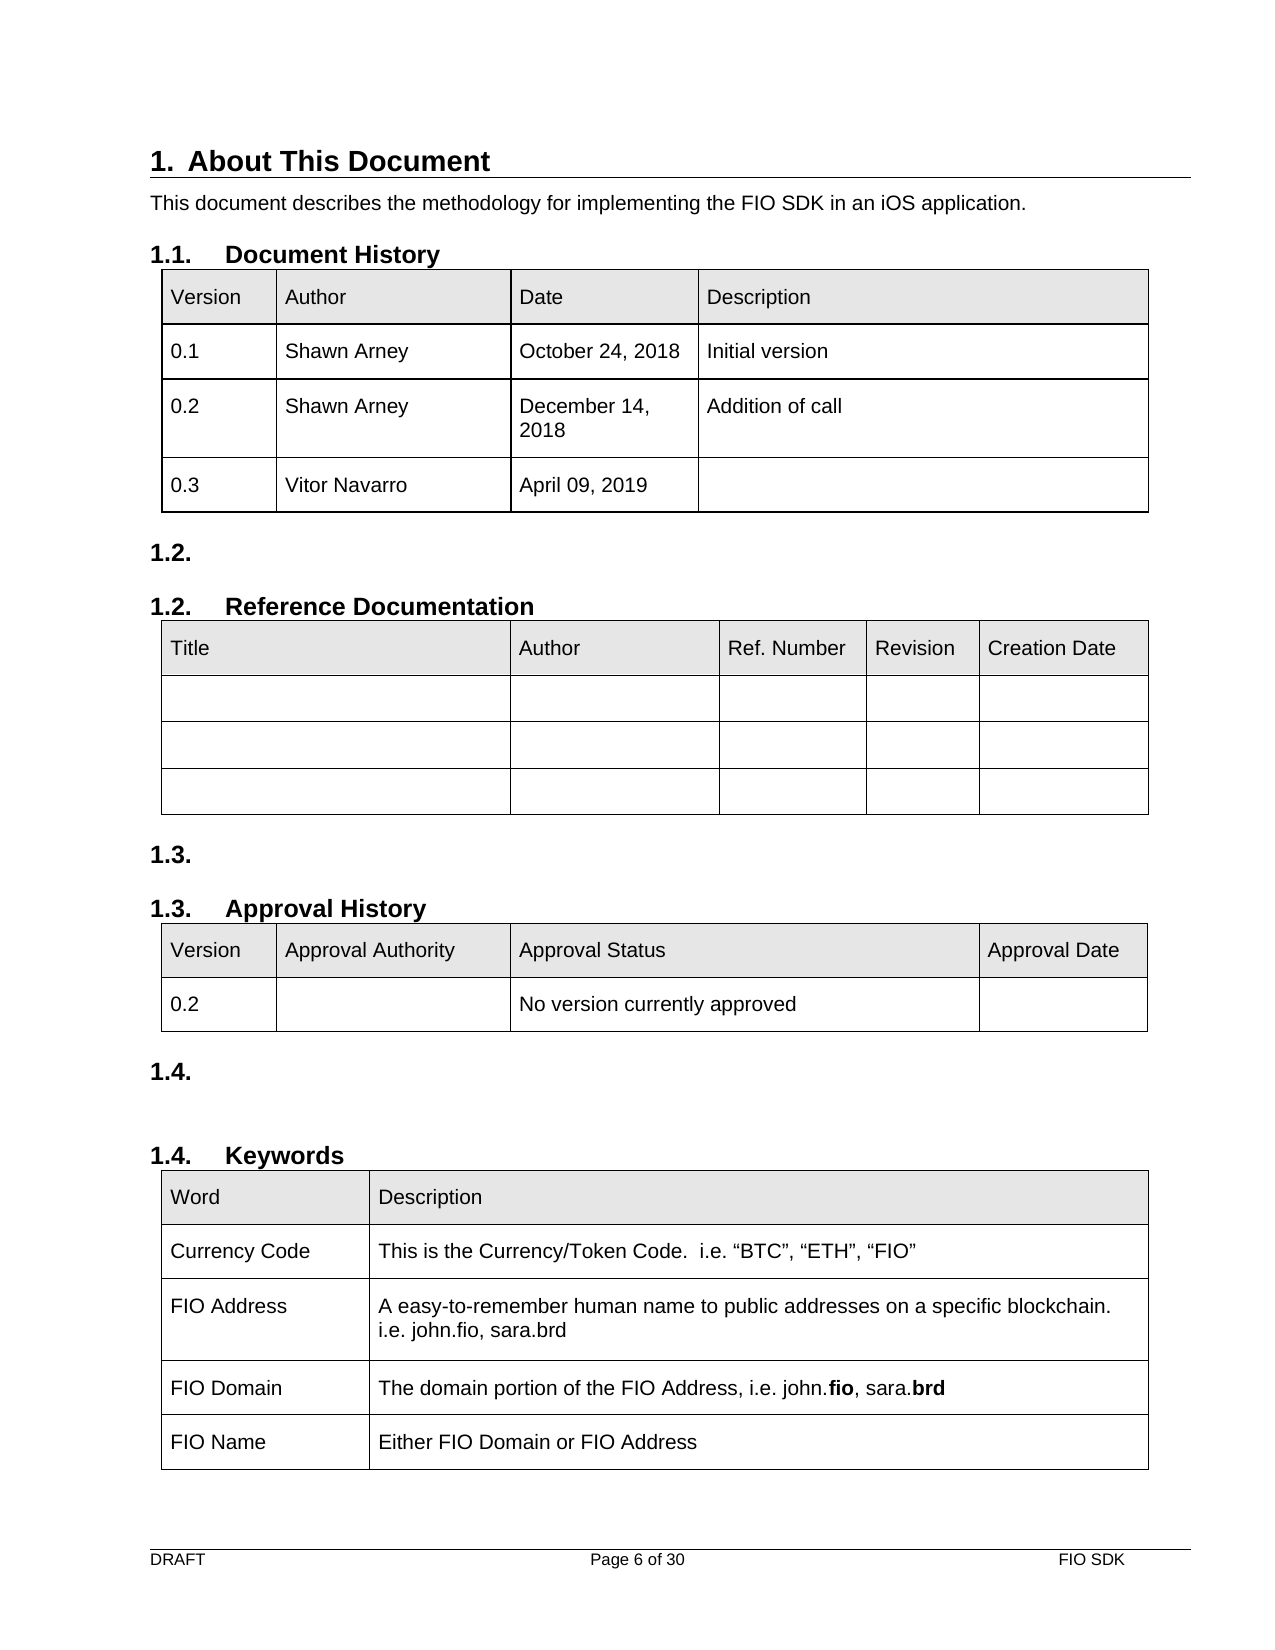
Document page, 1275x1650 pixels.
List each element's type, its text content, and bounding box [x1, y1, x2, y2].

table_header Description [370, 1171, 1148, 1224]
table_cell FIO Address [162, 1279, 369, 1360]
table_cell FIO Domain [162, 1361, 369, 1414]
subtitle Keywords [150, 1141, 1191, 1169]
table_cell [511, 769, 719, 814]
table_cell This is the Currency/Token Code. i.e. “BTC”, “ETH”, “FIO” [370, 1225, 1148, 1278]
table_cell 0.3 [163, 458, 276, 511]
table_cell Addition of call [699, 380, 1148, 457]
table_cell [162, 676, 510, 721]
table_cell Shawn Arney [277, 380, 510, 457]
table_header Date [512, 270, 698, 323]
table_header Description [699, 270, 1148, 323]
table_cell 0.1 [163, 325, 276, 378]
table_cell [699, 458, 1148, 511]
table_cell [162, 769, 510, 814]
table_cell [720, 722, 866, 767]
table_cell December 14, 2018 [512, 380, 698, 457]
table_header Creation Date [980, 621, 1148, 674]
table_header Approval Status [511, 924, 979, 977]
subtitle Document History [150, 240, 1191, 268]
table_cell October 24, 2018 [512, 325, 698, 378]
table_header Approval Authority [277, 924, 510, 977]
table_cell [720, 769, 866, 814]
table_cell A easy-to-remember human name to public addresses on a specific blockchain. i.e. john.fio, sara.brd [370, 1279, 1148, 1360]
table_cell Shawn Arney [277, 325, 510, 378]
table_cell [867, 769, 979, 814]
table_cell [980, 722, 1148, 767]
table_cell Either FIO Domain or FIO Address [370, 1415, 1148, 1468]
table_header Version [162, 924, 276, 977]
table_header Approval Date [980, 924, 1147, 977]
table_cell No version currently approved [511, 978, 979, 1031]
subtitle About This Document [150, 144, 1191, 177]
table_cell [980, 676, 1148, 721]
table_cell April 09, 2019 [512, 458, 698, 511]
table_cell [162, 722, 510, 767]
table_header Author [277, 270, 510, 323]
table_header Ref. Number [720, 621, 866, 674]
table_cell [980, 978, 1147, 1031]
table_header Revision [867, 621, 979, 674]
table_cell [867, 722, 979, 767]
table_header Title [162, 621, 510, 674]
table_cell Initial version [699, 325, 1148, 378]
table_cell The domain portion of the FIO Address, i.e. john.fio, sara.brd [370, 1361, 1148, 1414]
table_cell [511, 676, 719, 721]
table_cell [277, 978, 510, 1031]
table_cell [980, 769, 1148, 814]
table_header Word [162, 1171, 369, 1224]
table_cell 0.2 [163, 380, 276, 457]
table_cell 0.2 [162, 978, 276, 1031]
table_cell Vitor Navarro [277, 458, 510, 511]
table_header Version [163, 270, 276, 323]
subtitle Reference Documentation [150, 592, 1191, 620]
subtitle Approval History [150, 894, 1191, 922]
table_cell FIO Name [162, 1415, 369, 1468]
table_cell [867, 676, 979, 721]
table_cell [511, 722, 719, 767]
table_cell [720, 676, 866, 721]
table_cell Currency Code [162, 1225, 369, 1278]
text This document describes the methodology for implementing the FIO SDK in an iOS application. [150, 191, 1191, 215]
table_header Author [511, 621, 719, 674]
